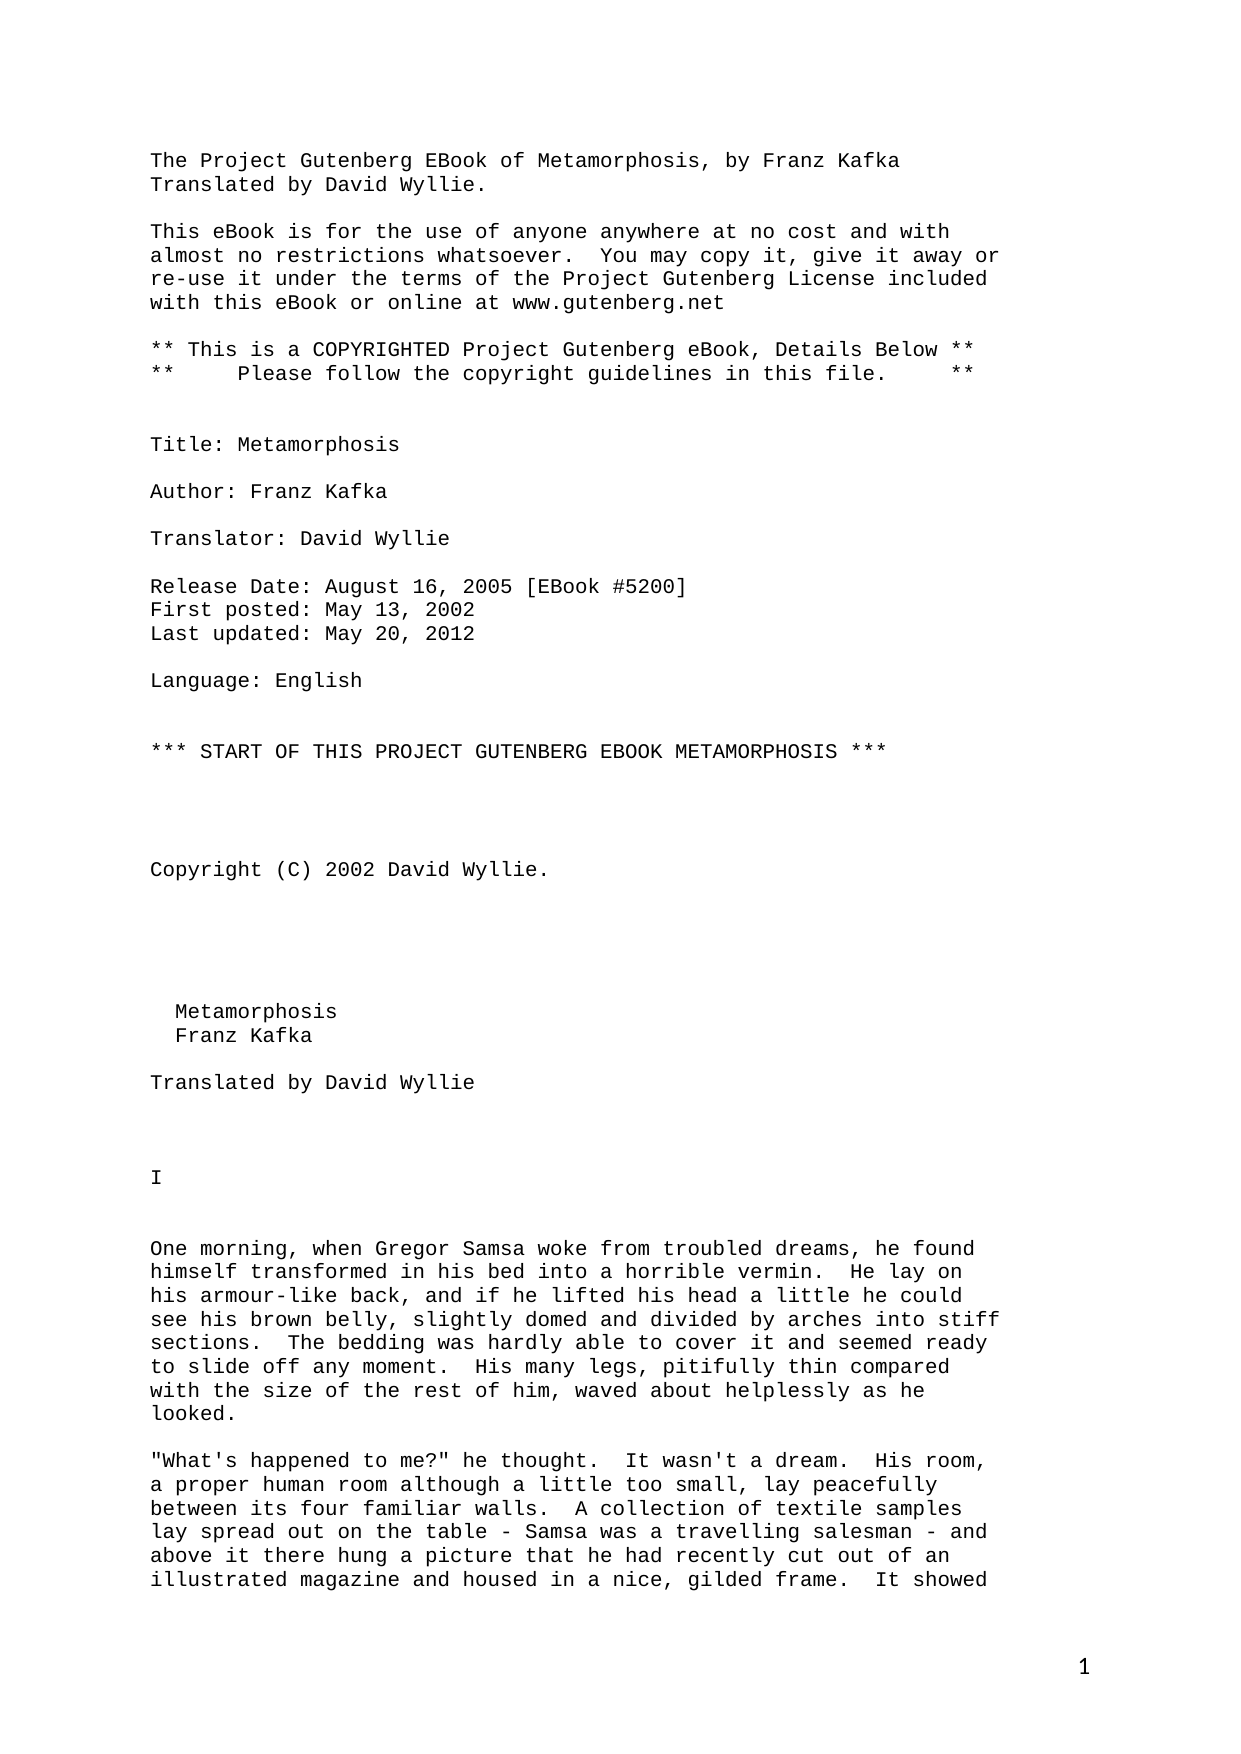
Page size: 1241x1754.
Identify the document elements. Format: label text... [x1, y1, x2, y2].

text First posted: May 13, 2002 [150, 599, 1090, 623]
text between its four familiar walls. A collection of textile samples [150, 1498, 1090, 1521]
text ** This is a COPYRIGHTED Project Gutenberg eBook, Details Below ** [150, 339, 1090, 363]
text with this eBook or online at www.gutenberg.net [150, 292, 1090, 316]
text himself transformed in his bed into a horrible vermin. He lay on [150, 1261, 1090, 1285]
text sections. The bedding was hardly able to cover it and seemed ready [150, 1332, 1090, 1356]
text see his brown belly, slightly domed and divided by arches into stiff [150, 1309, 1090, 1332]
text his armour-like back, and if he lifted his head a little he could [150, 1285, 1090, 1309]
text This eBook is for the use of anyone anywhere at no cost and with [150, 221, 1090, 244]
text Franz Kafka [150, 1025, 1090, 1048]
text Last updated: May 20, 2012 [150, 623, 1090, 647]
text *** START OF THIS PROJECT GUTENBERG EBOOK METAMORPHOSIS *** [150, 741, 1090, 765]
text Copyright (C) 2002 David Wyllie. [150, 859, 1090, 883]
text above it there hung a picture that he had recently cut out of an [150, 1545, 1090, 1569]
text lay spread out on the table - Samsa was a travelling salesman - and [150, 1521, 1090, 1545]
text Title: Metamorphosis [150, 434, 1090, 457]
text to slide off any moment. His many legs, pitifully thin compared [150, 1356, 1090, 1379]
text Author: Franz Kafka [150, 481, 1090, 505]
text looked. [150, 1403, 1090, 1427]
text a proper human room although a little too small, lay peacefully [150, 1474, 1090, 1498]
text Translator: David Wyllie [150, 528, 1090, 552]
text Language: English [150, 670, 1090, 694]
text The Project Gutenberg EBook of Metamorphosis, by Franz Kafka [150, 150, 1090, 174]
text I [150, 1167, 1090, 1190]
text Translated by David Wyllie. [150, 174, 1090, 197]
text Translated by David Wyllie [150, 1072, 1090, 1096]
text re-use it under the terms of the Project Gutenberg License included [150, 268, 1090, 292]
text One morning, when Gregor Samsa woke from troubled dreams, he found [150, 1238, 1090, 1261]
text illustrated magazine and housed in a nice, gilded frame. It showed [150, 1569, 1090, 1592]
text Release Date: August 16, 2005 [EBook #5200] [150, 576, 1090, 599]
text Metamorphosis [150, 1001, 1090, 1025]
text "What's happened to me?" he thought. It wasn't a dream. His room, [150, 1451, 1090, 1474]
text almost no restrictions whatsoever. You may copy it, give it away or [150, 244, 1090, 268]
text ** Please follow the copyright guidelines in this file. ** [150, 363, 1090, 386]
text with the size of the rest of him, waved about helplessly as he [150, 1379, 1090, 1403]
